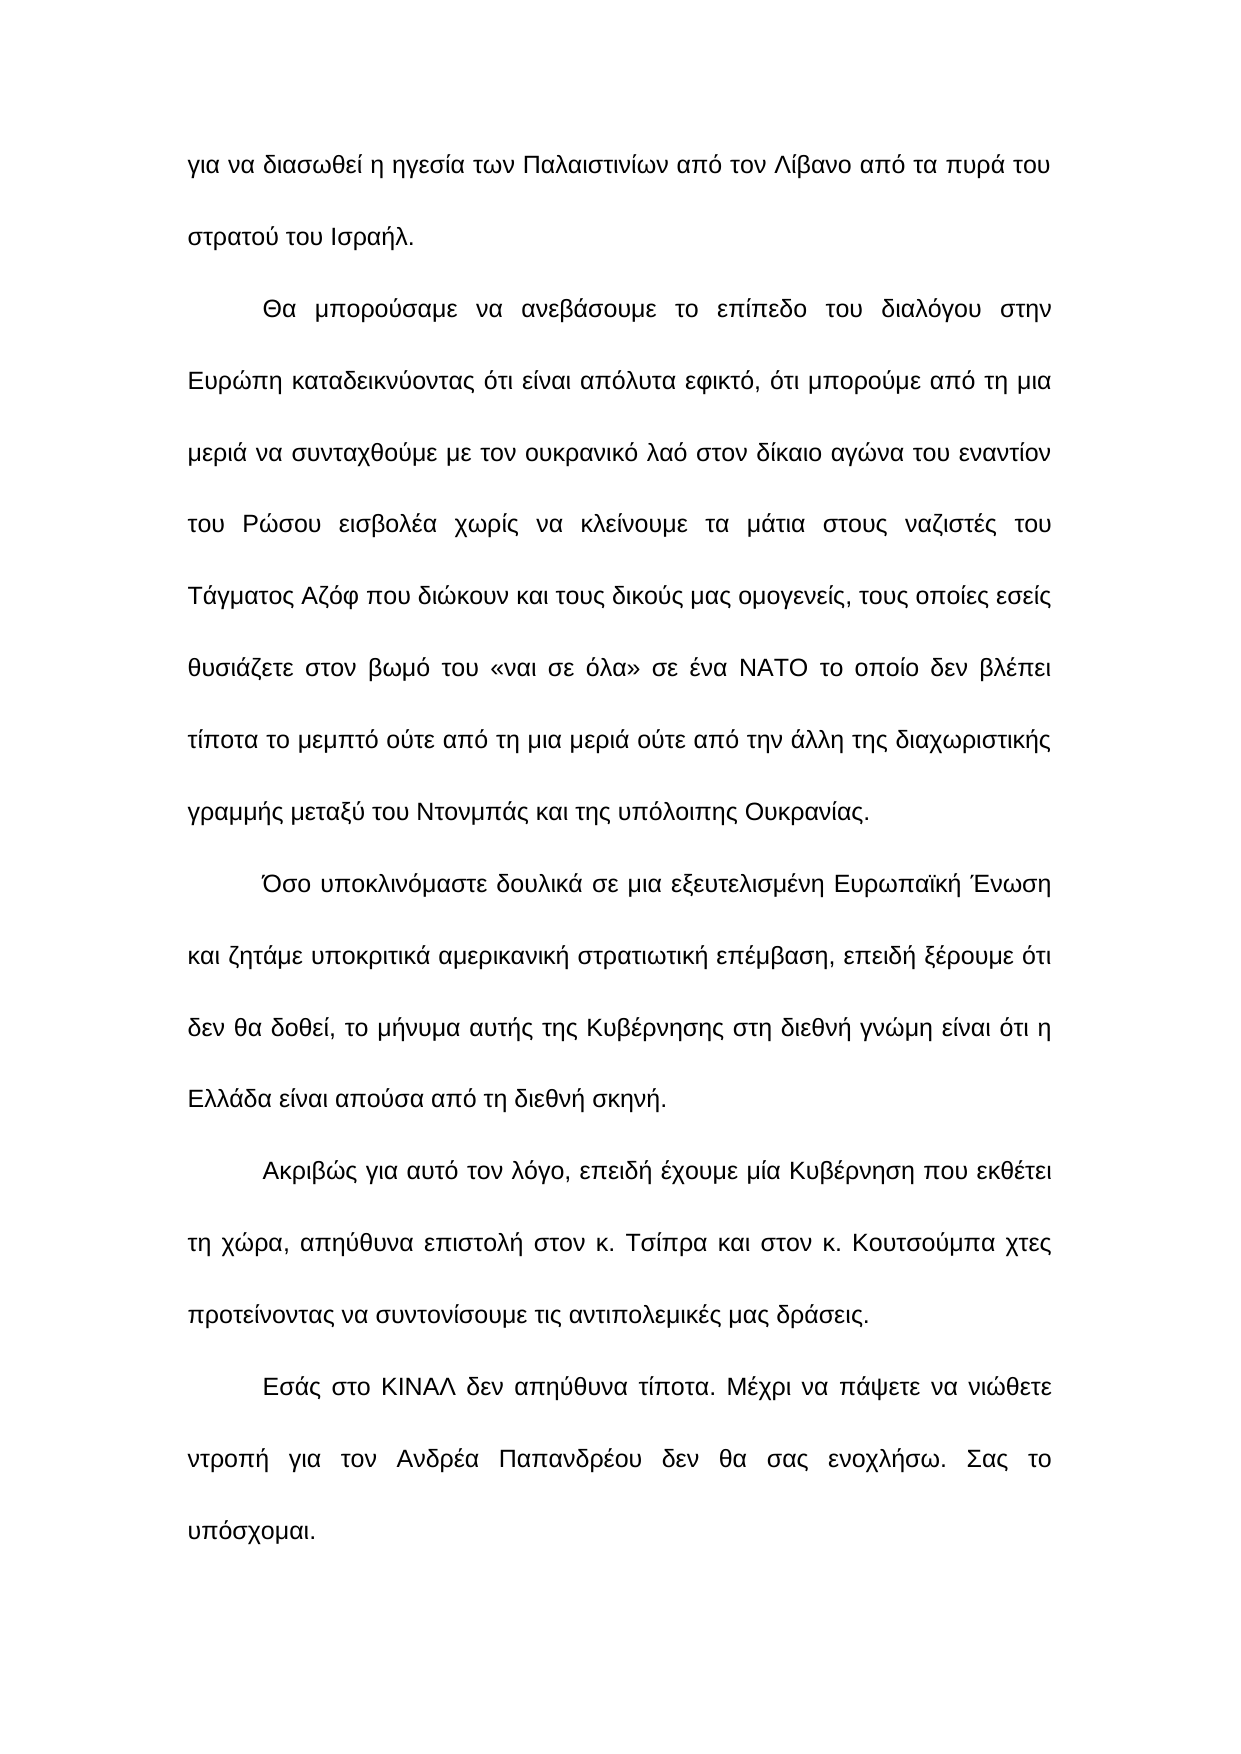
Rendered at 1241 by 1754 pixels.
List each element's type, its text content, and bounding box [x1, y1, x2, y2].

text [187, 150, 1053, 251]
text Όσο υποκλινόμαστε δουλικά σε μια εξευτελισμένη Ευρωπαϊκή Ένωση και ζητάμε υποκριτικά αμερικανική στρατιωτική επέμβαση, επειδή ξέρουμε ότι δεν θα δοθεί, το μήνυμα αυτής της Κυβέρνησης στη διεθνή γνώμη είναι ότι η Ελλάδα είναι απούσα από τη διεθνή σκηνή. [187, 869, 1053, 1113]
text Θα μπορούσαμε να ανεβάσουμε το επίπεδο του διαλόγου στην Ευρώπη καταδεικνύοντας ότι είναι απόλυτα εφικτό, ότι μπορούμε από τη μια μεριά να συνταχθούμε με τον ουκρανικό λαό στον δίκαιο αγώνα του εναντίον του Ρώσου εισβολέα χωρίς να κλείνουμε τα μάτια στους ναζιστές του Τάγματος Αζόφ που διώκουν και τους δικούς μας ομογενείς, τους οποίες εσείς θυσιάζετε στον βωμό του «ναι σε όλα» σε ένα ΝΑΤΟ το οποίο δεν βλέπει τίποτα το μεμπτό ούτε από τη μια μεριά ούτε από την άλλη της διαχωριστικής γραμμής μεταξύ του Ντονμπάς και της υπόλοιπης Ουκρανίας. [187, 294, 1053, 826]
text Εσάς στο ΚΙΝΑΛ δεν απηύθυνα τίποτα. Μέχρι να πάψετε να νιώθετε ντροπή για τον Ανδρέα Παπανδρέου δεν θα σας ενοχλήσω. Σας το υπόσχομαι. [187, 1372, 1053, 1544]
text Ακριβώς για αυτό τον λόγο, επειδή έχουμε μία Κυβέρνηση που εκθέτει τη χώρα, απηύθυνα επιστολή στον κ. Τσίπρα και στον κ. Κουτσούμπα χτες προτείνοντας να συντονίσουμε τις αντιπολεμικές μας δράσεις. [187, 1156, 1053, 1329]
